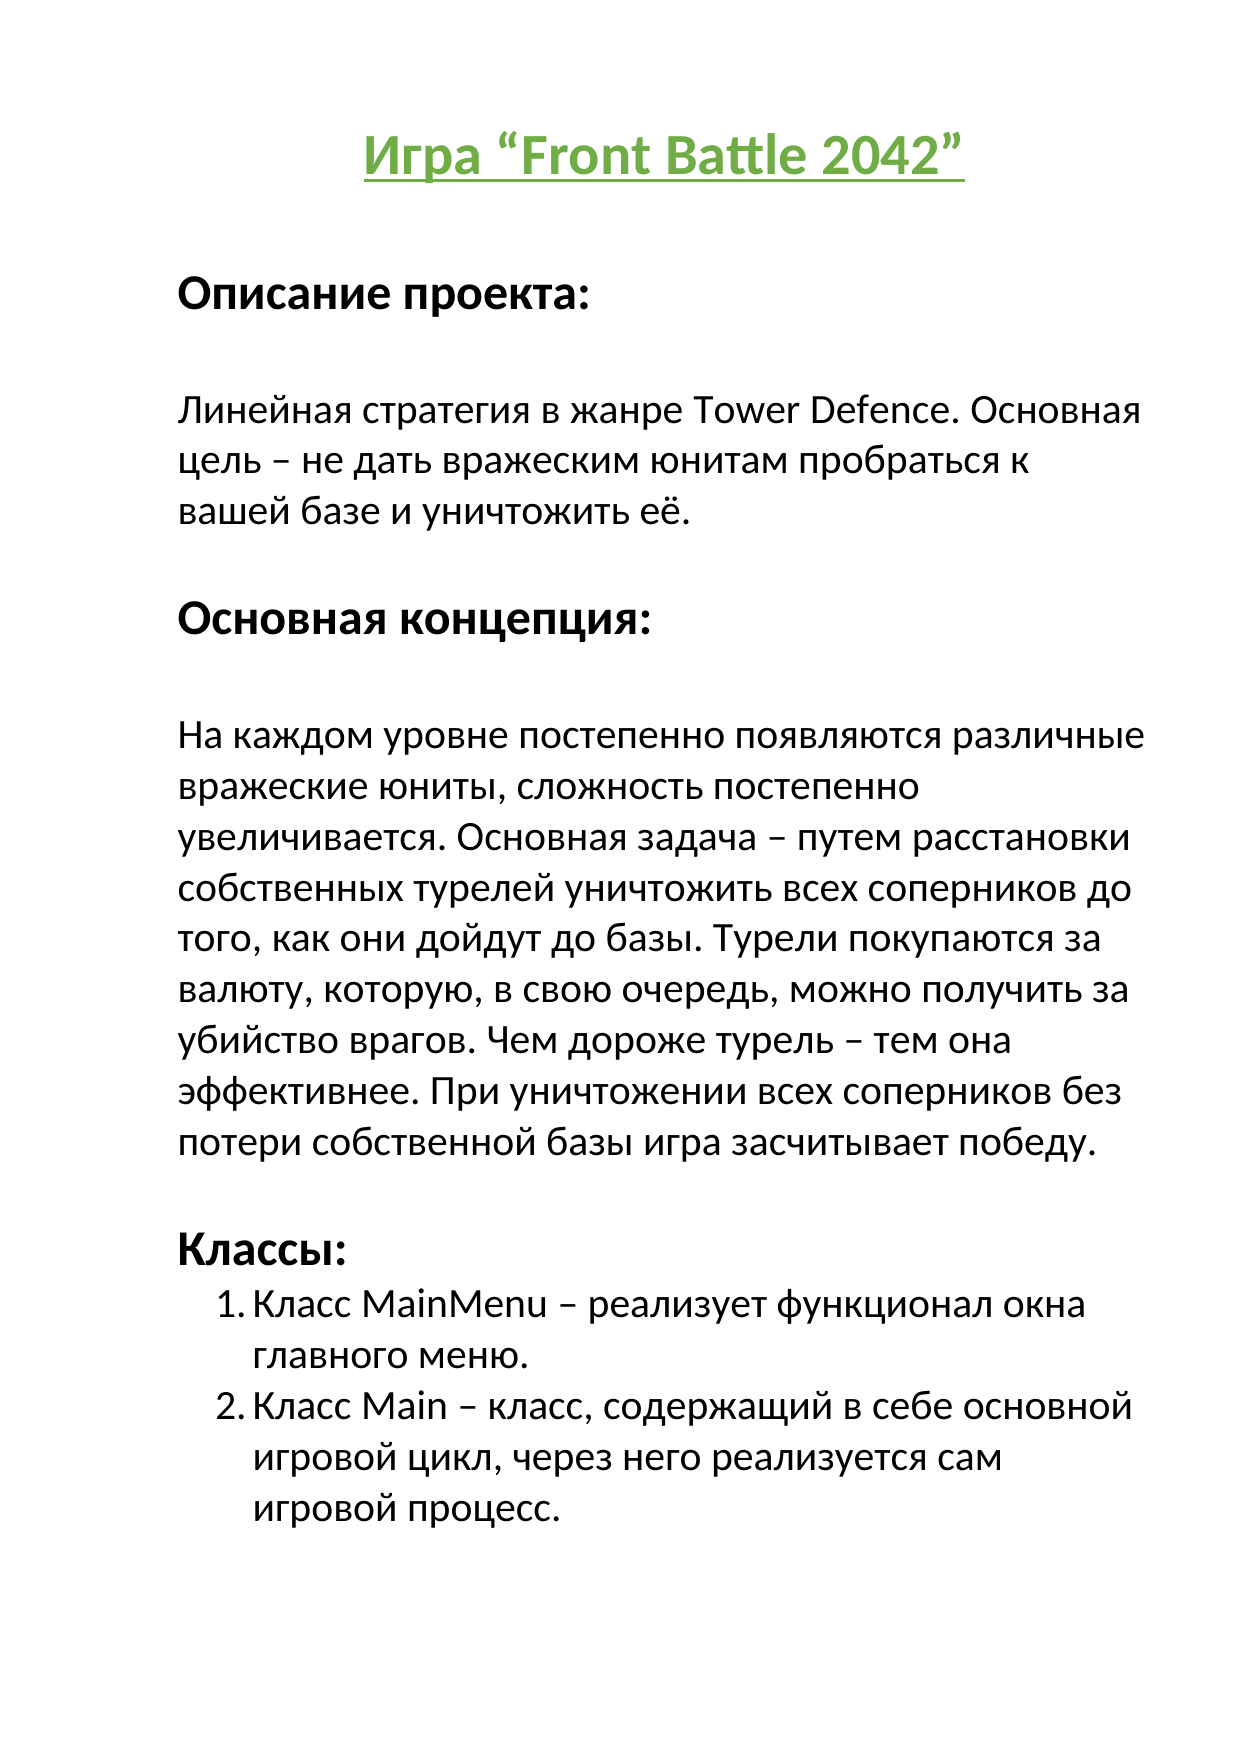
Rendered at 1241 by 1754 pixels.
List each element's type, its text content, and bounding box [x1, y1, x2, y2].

text Классы: [177, 1216, 1152, 1277]
text Игра “Front Battle 2042” [177, 118, 1152, 189]
text Описание проекта: [177, 261, 1152, 322]
text Линейная стратегия в жанре Tower Defence. Основная цель – не дать вражеским юнитам пробраться к вашей базе и уничтожить её. [177, 383, 1152, 535]
list Класс Main – класс, содержащий в себе основной игровой цикл, через него реализуется сам игровой процесс. [215, 1379, 1152, 1532]
text На каждом уровне постепенно появляются различные вражеские юниты, сложность постепенно увеличивается. Основная задача – путем расстановки собственных турелей уничтожить всех соперников до того, как они дойдут до базы. Турели покупаются за валюту, которую, в свою очередь, можно получить за убийство врагов. Чем дороже турель – тем она эффективнее. При уничтожении всех соперников без потери собственной базы игра засчитывает победу. [177, 708, 1152, 1166]
list Класс MainMenu – реализует функционал окна главного меню. [215, 1277, 1152, 1379]
text Основная концепция: [177, 586, 1152, 647]
